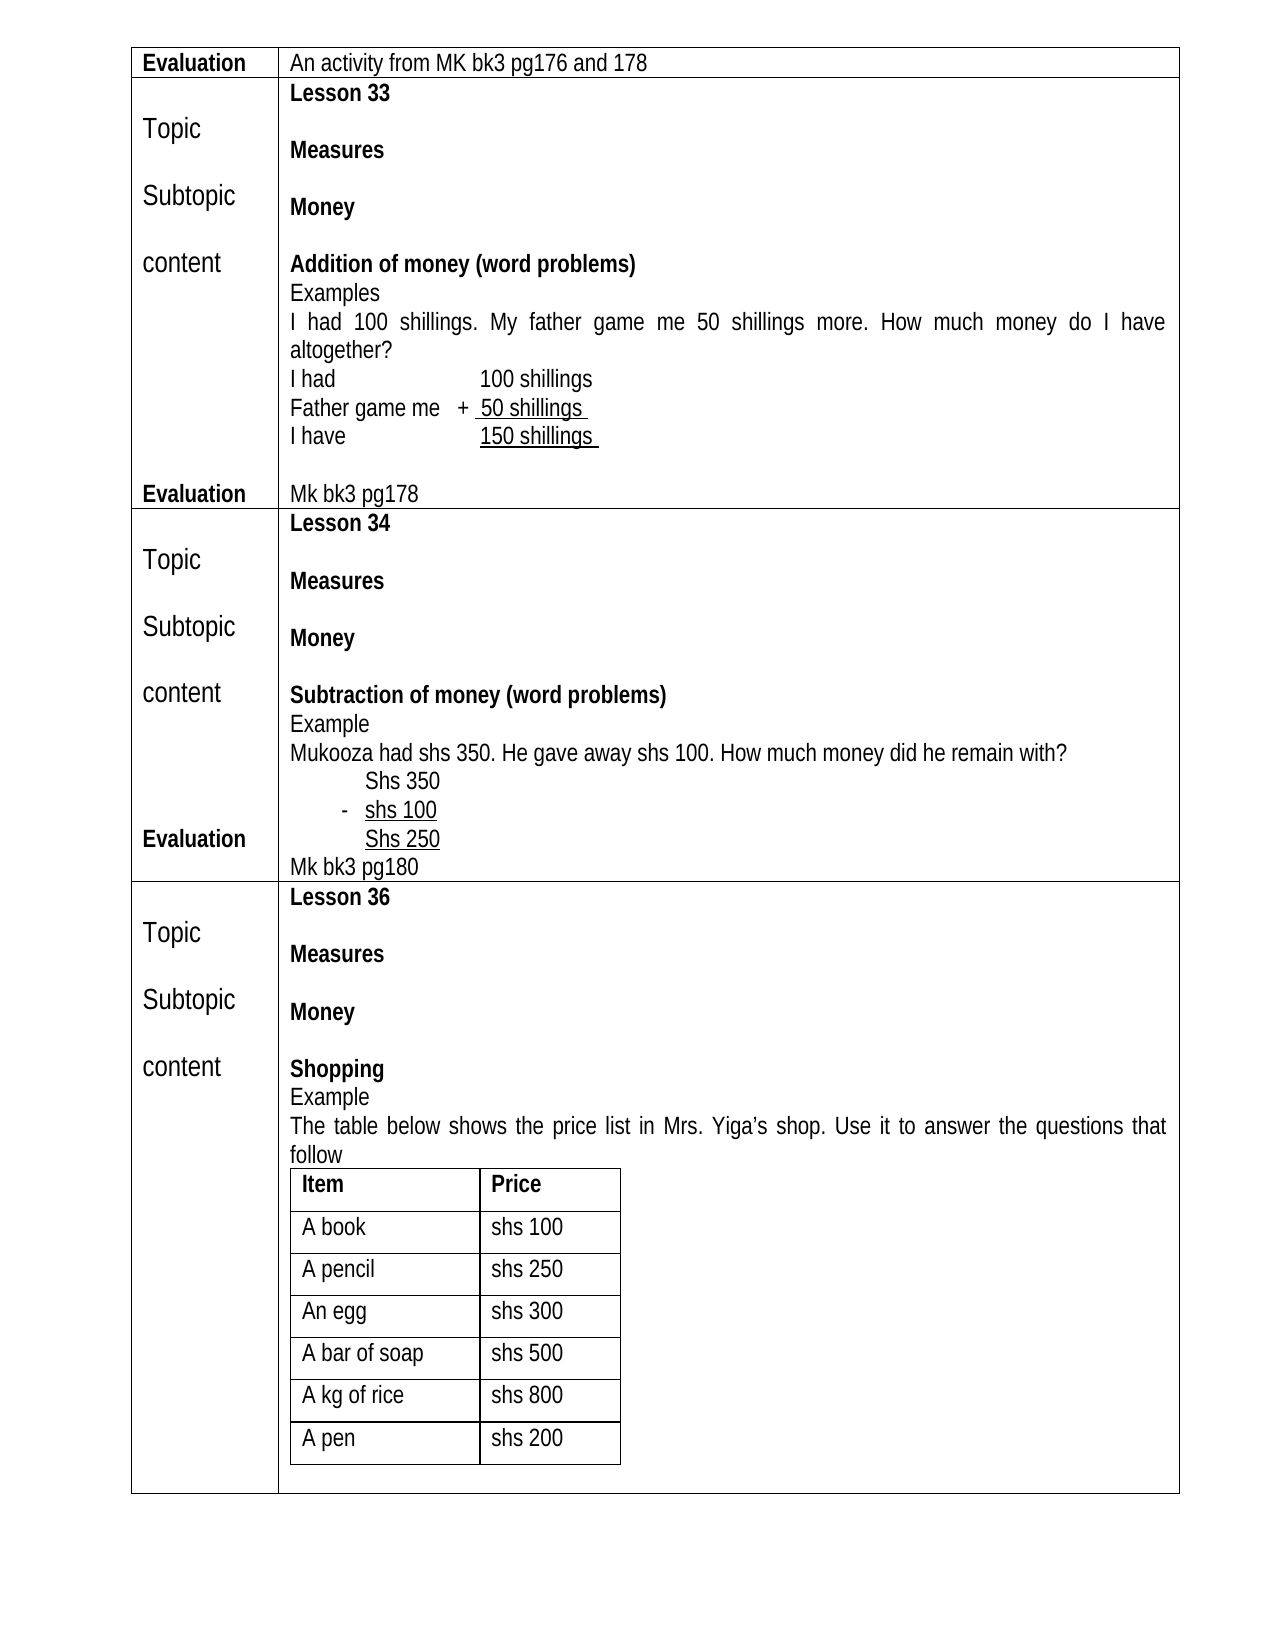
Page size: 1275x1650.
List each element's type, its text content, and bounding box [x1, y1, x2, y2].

table_cell Topic Subtopic content Evaluation [132, 509, 278, 881]
table_cell Lesson 33 Measures Money Addition of money (word problems) Examples I had 100 shillings. My father game me 50 shillings more. How much money do I have altogether? I had 100 shillings Father game me + 50 shillings I have 150 shillings Mk bk3 pg178 [279, 78, 1179, 507]
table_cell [132, 48, 278, 77]
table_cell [132, 78, 278, 507]
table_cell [279, 882, 1179, 1493]
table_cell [279, 48, 1179, 77]
table_cell Lesson 34 Measures Money Subtraction of money (word problems) Example Mukooza had shs 350. He gave away shs 100. How much money did he remain with? Shs 350 - shs 100 Shs 250 Mk bk3 pg180 [279, 509, 1179, 881]
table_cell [132, 882, 278, 1493]
